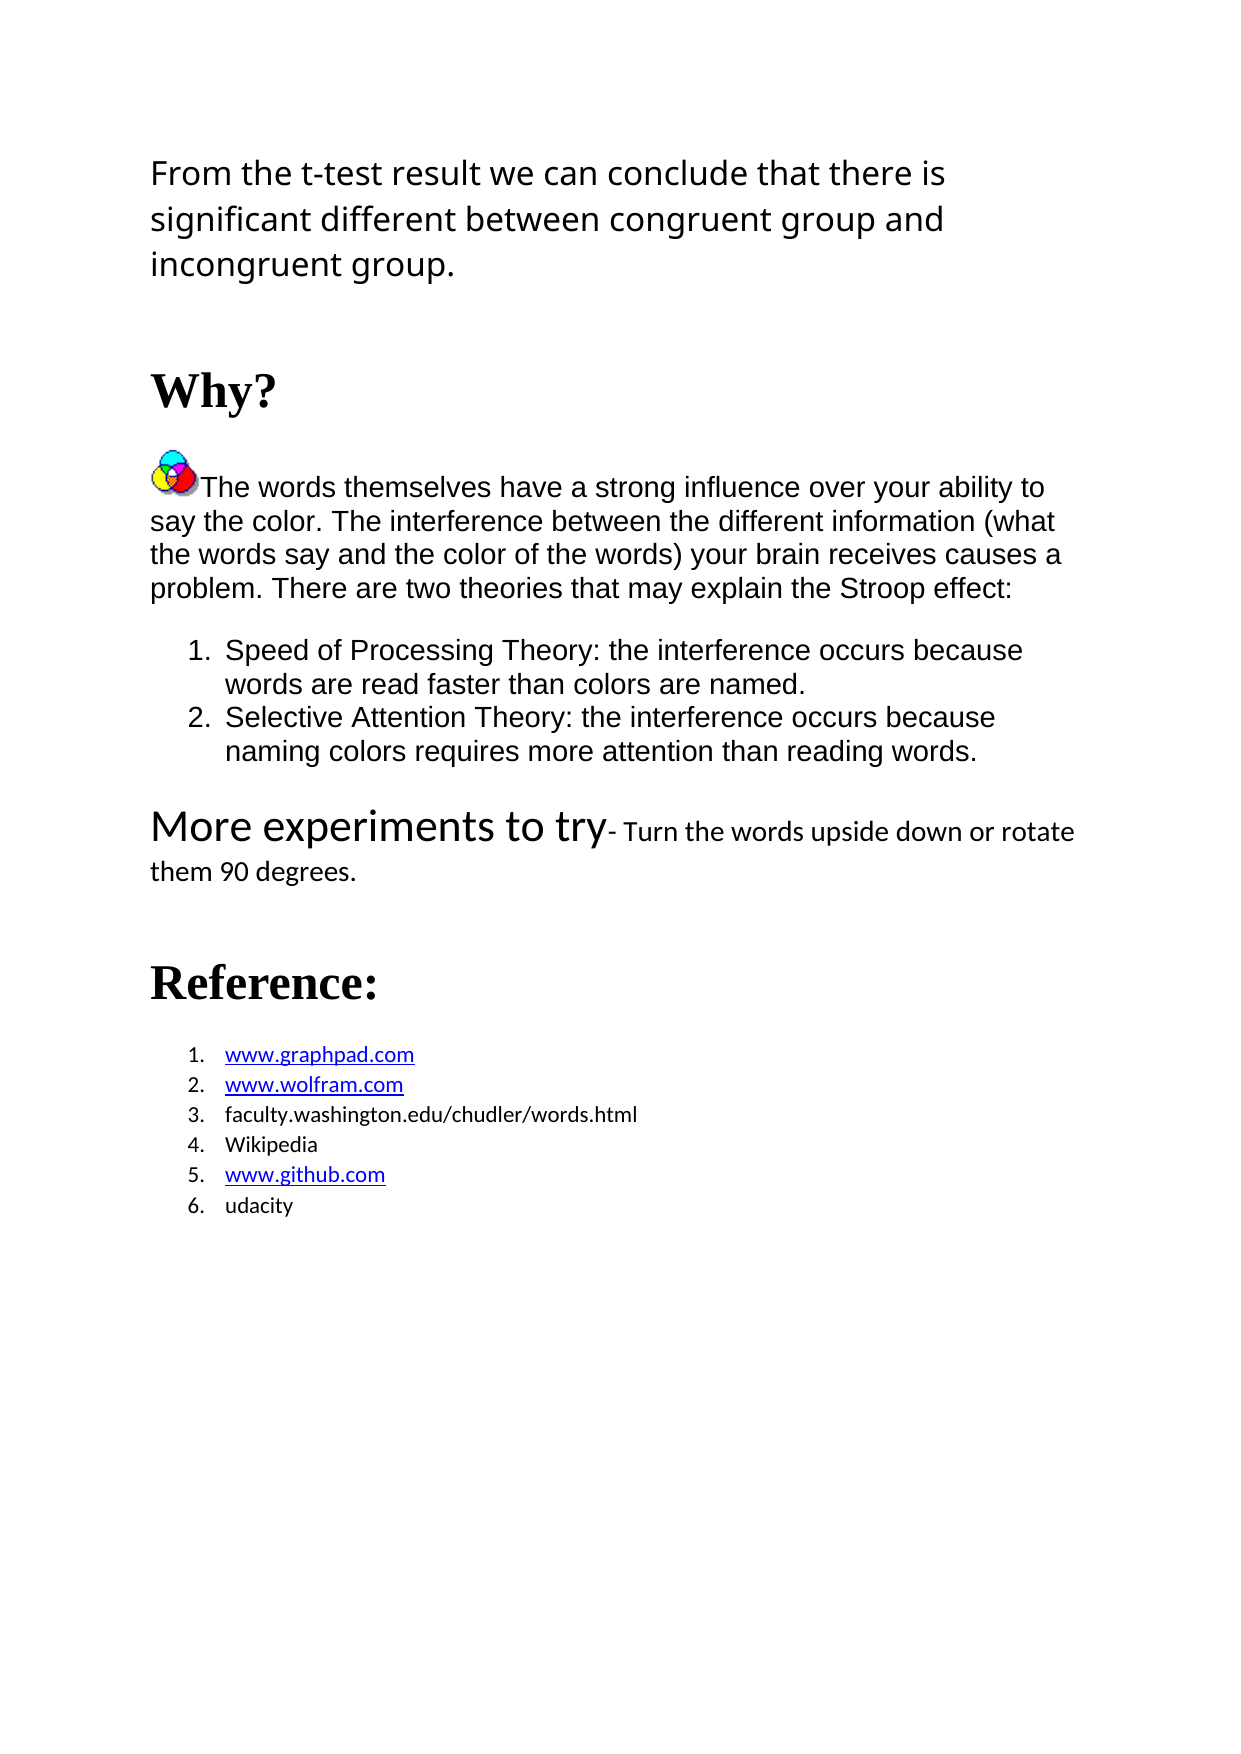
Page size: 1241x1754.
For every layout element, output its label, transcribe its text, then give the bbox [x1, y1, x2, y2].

text From the t-test result we can conclude that there is significant different between congruent group and incongruent group. [456, 150, 1090, 286]
list Speed of Processing Theory: the interference occurs because words are read faster than colors are named. [187, 633, 1090, 701]
subtitle Why? [150, 361, 1090, 418]
text More experiments to try- Turn the words upside down or rotate them 90 degrees. [150, 797, 1090, 888]
list www.github.com [187, 1161, 1090, 1189]
list faculty.washington.edu/chudler/words.html [187, 1100, 1090, 1128]
list udacity [187, 1191, 1090, 1219]
list Wikipedia [187, 1130, 1090, 1158]
picture [150, 447, 200, 498]
list www.wolfram.com [187, 1070, 1090, 1098]
subtitle Reference: [150, 953, 1090, 1011]
text The words themselves have a strong influence over your ability to say the color. The interference between the different information (what the words say and the color of the words) your brain receives causes a problem. There are two theories that may explain the Stroop effect: [150, 447, 1090, 604]
list www.graphpad.com [187, 1040, 1090, 1068]
list Selective Attention Theory: the interference occurs because naming colors requires more attention than reading words. [187, 701, 1090, 768]
